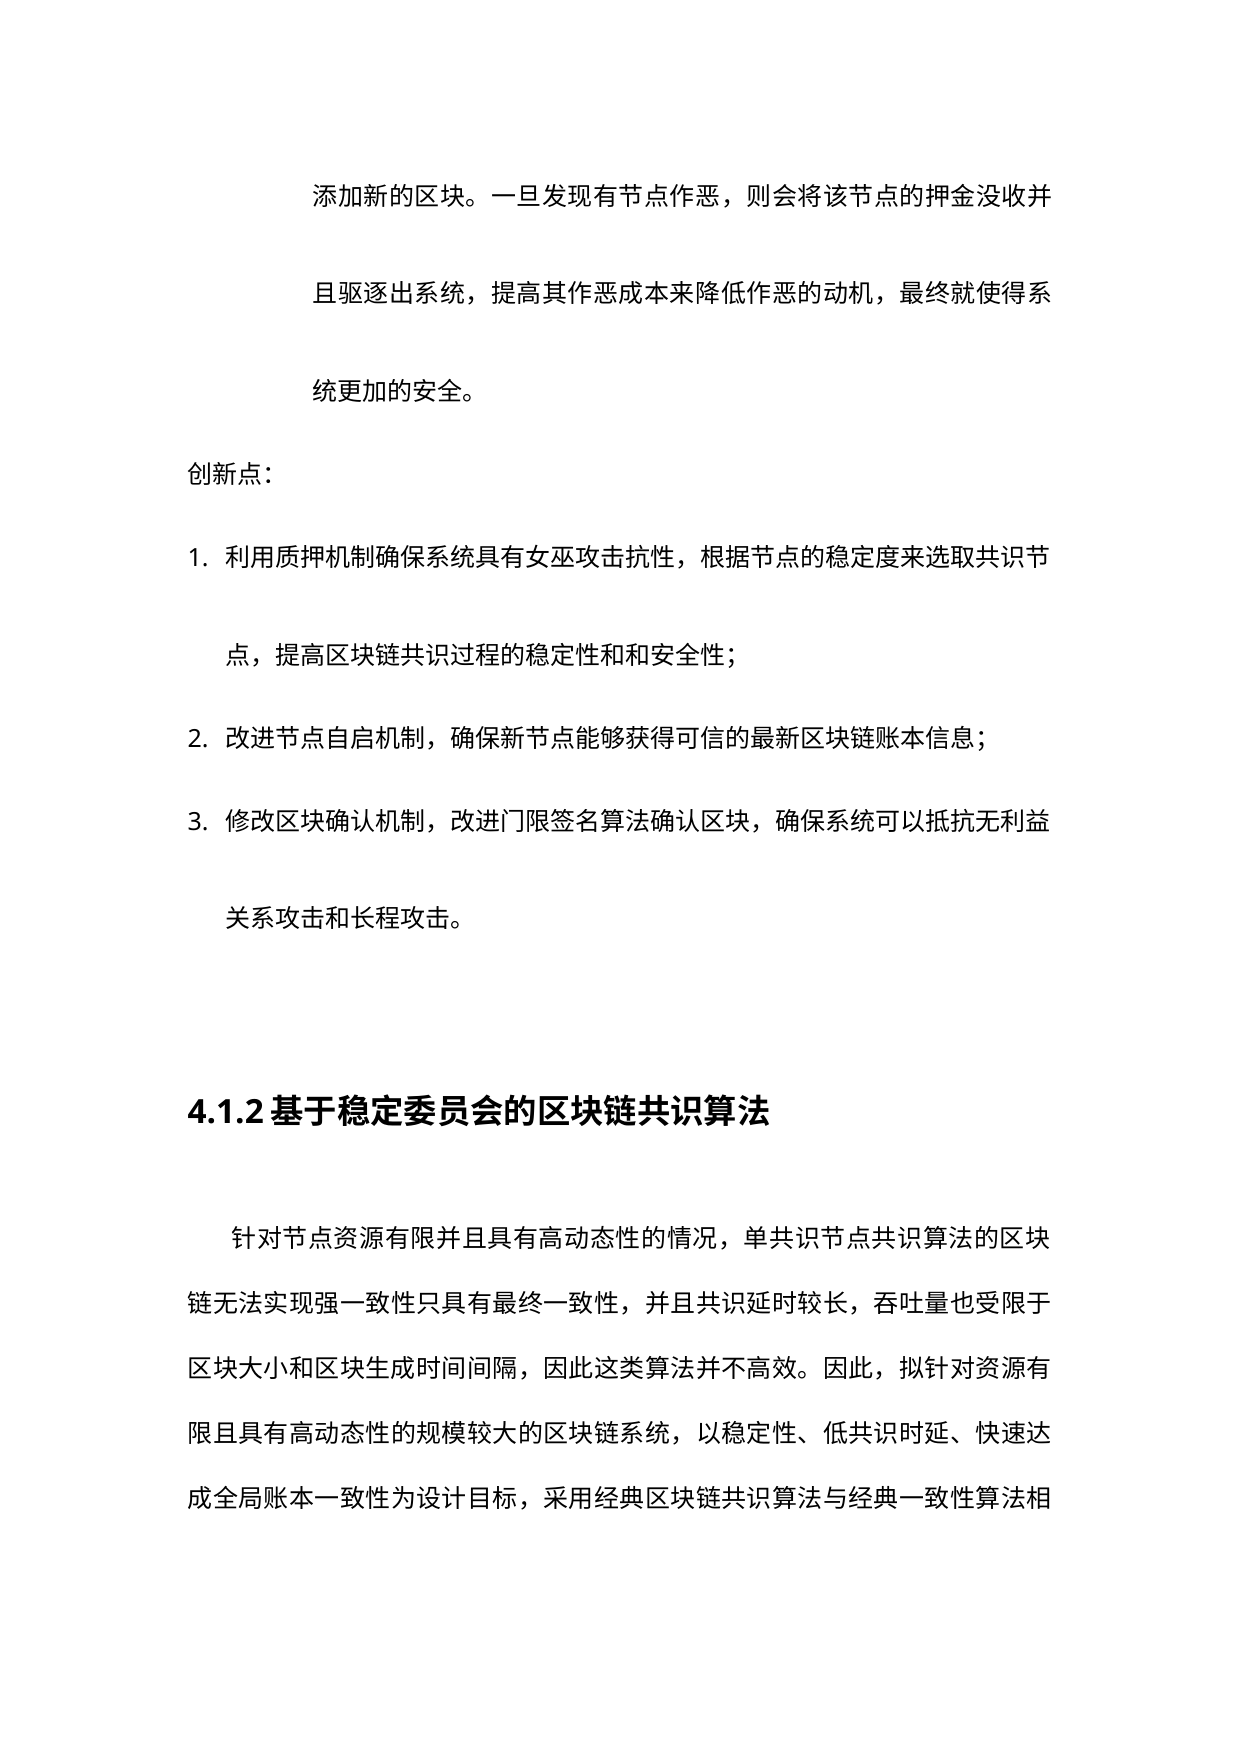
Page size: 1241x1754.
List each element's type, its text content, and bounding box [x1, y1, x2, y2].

list 修改区块确认机制，改进门限签名算法确认区块，确保系统可以抵抗无利益关系攻击和长程攻击。 [187, 787, 1053, 949]
list 改进节点自启机制，确保新节点能够获得可信的最新区块链账本信息； [187, 704, 1053, 769]
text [187, 1204, 1053, 1529]
subtitle 4.1.2基于稳定委员会的区块链共识算法 [187, 1077, 1053, 1142]
list 创新点： [187, 440, 1053, 505]
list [275, 162, 1053, 422]
list 利用质押机制确保系统具有女巫攻击抗性，根据节点的稳定度来选取共识节点，提高区块链共识过程的稳定性和和安全性； [187, 523, 1053, 686]
